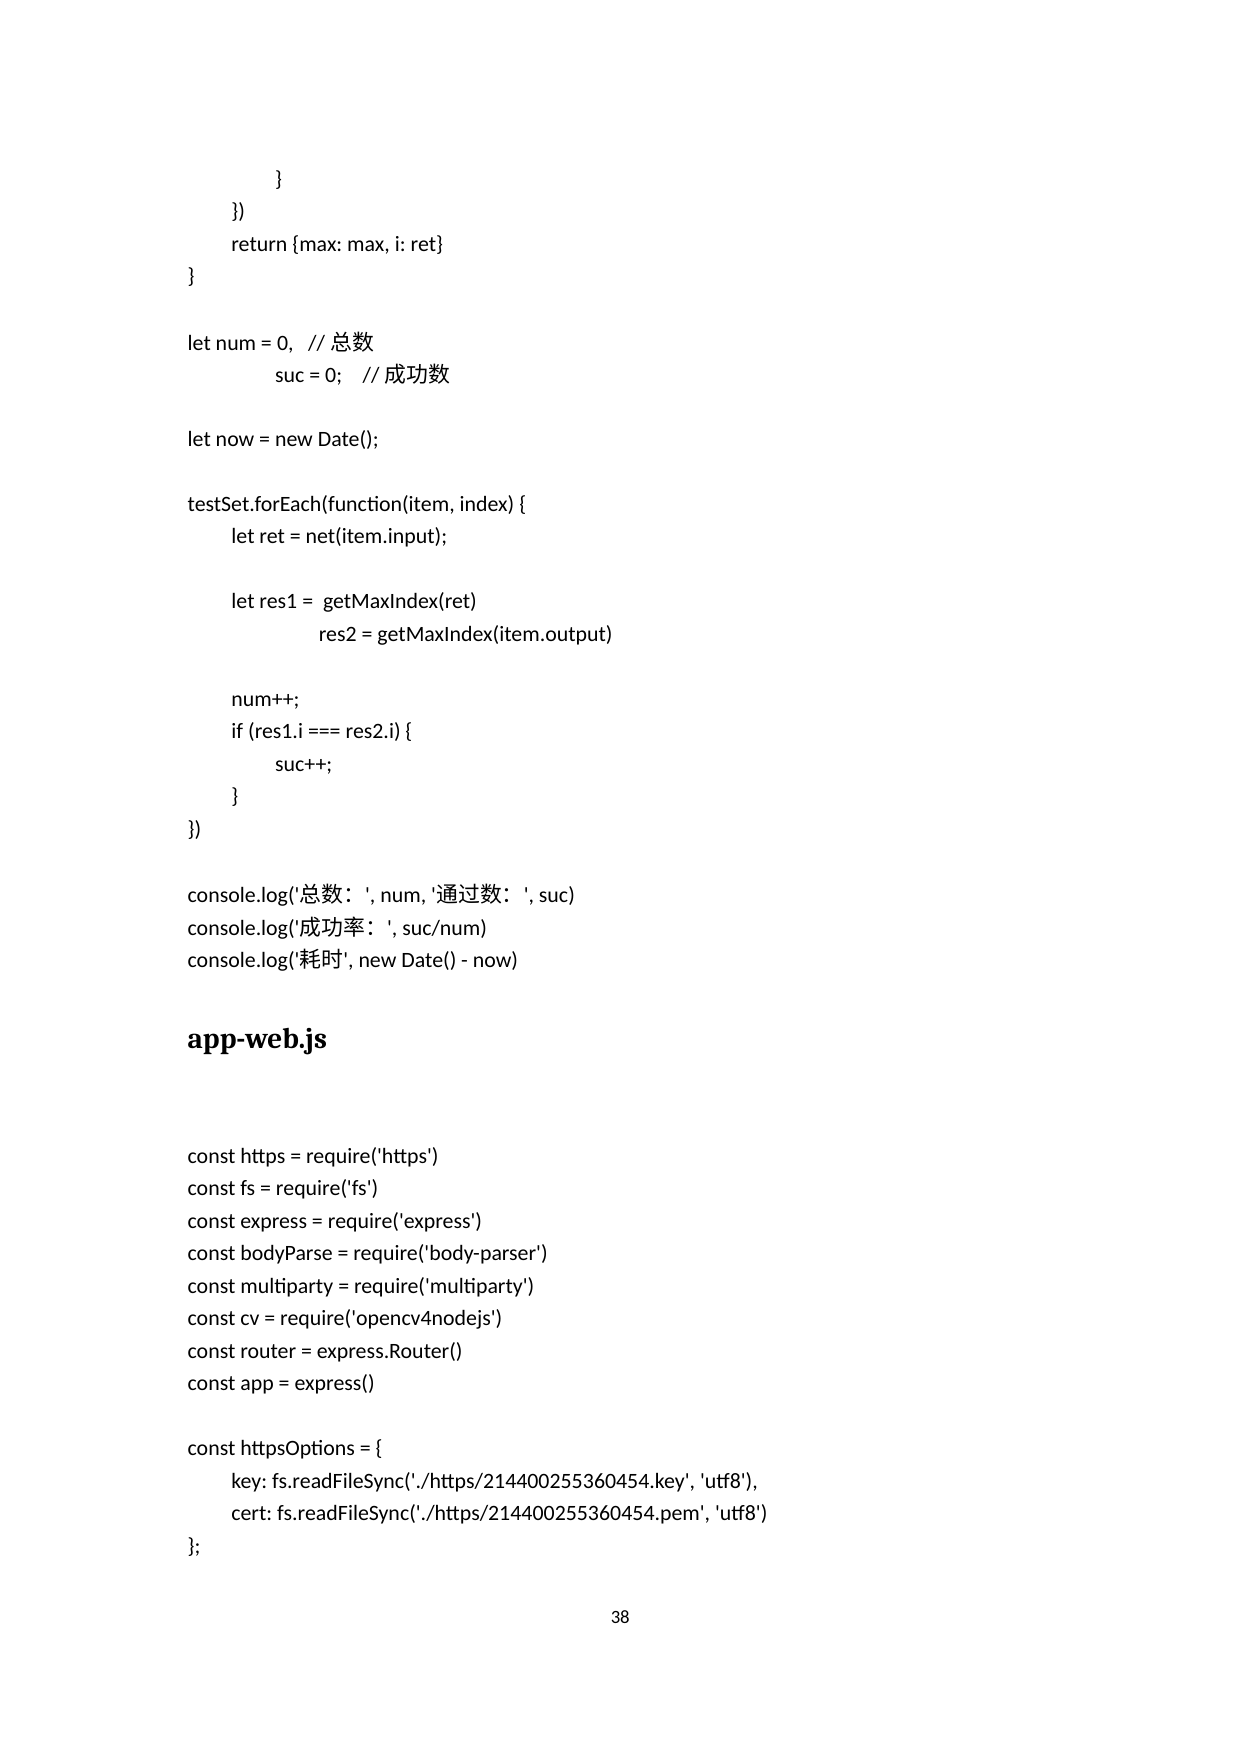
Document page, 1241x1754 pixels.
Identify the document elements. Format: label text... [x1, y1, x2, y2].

text num++; [187, 682, 1053, 714]
text let num = 0, // 总数 [187, 324, 1053, 357]
text console.log('成功率：', suc/num) [187, 909, 1053, 942]
text const fs = require('fs') [187, 1172, 1053, 1204]
text const cv = require('opencv4nodejs') [187, 1302, 1053, 1334]
text }) [187, 812, 1053, 844]
text res2 = getMaxIndex(item.output) [187, 617, 1053, 649]
text suc++; [187, 747, 1053, 779]
text const multiparty = require('multiparty') [187, 1269, 1053, 1302]
text return {max: max, i: ret} [187, 227, 1053, 259]
text console.log('总数：', num, '通过数：', suc) [187, 877, 1053, 909]
text }; [187, 1529, 1053, 1562]
text const router = express.Router() [187, 1334, 1053, 1367]
text } [187, 779, 1053, 812]
subtitle app-web.js [187, 1007, 1053, 1072]
text const httpsOptions = { [187, 1432, 1053, 1464]
text key: fs.readFileSync('./https/214400255360454.key', 'utf8'), [187, 1464, 1053, 1497]
text let res1 = getMaxIndex(ret) [187, 584, 1053, 617]
text } [187, 259, 1053, 292]
text if (res1.i === res2.i) { [187, 714, 1053, 747]
text }) [187, 194, 1053, 227]
text console.log('耗时', new Date() - now) [187, 942, 1053, 974]
text let ret = net(item.input); [187, 519, 1053, 552]
text const app = express() [187, 1367, 1053, 1399]
text suc = 0; // 成功数 [187, 357, 1053, 389]
text } [187, 162, 1053, 194]
text testSet.forEach(function(item, index) { [187, 487, 1053, 519]
text const bodyParse = require('body-parser') [187, 1237, 1053, 1269]
text const https = require('https') [187, 1139, 1053, 1172]
text let now = new Date(); [187, 422, 1053, 454]
text cert: fs.readFileSync('./https/214400255360454.pem', 'utf8') [187, 1497, 1053, 1529]
text const express = require('express') [187, 1204, 1053, 1237]
